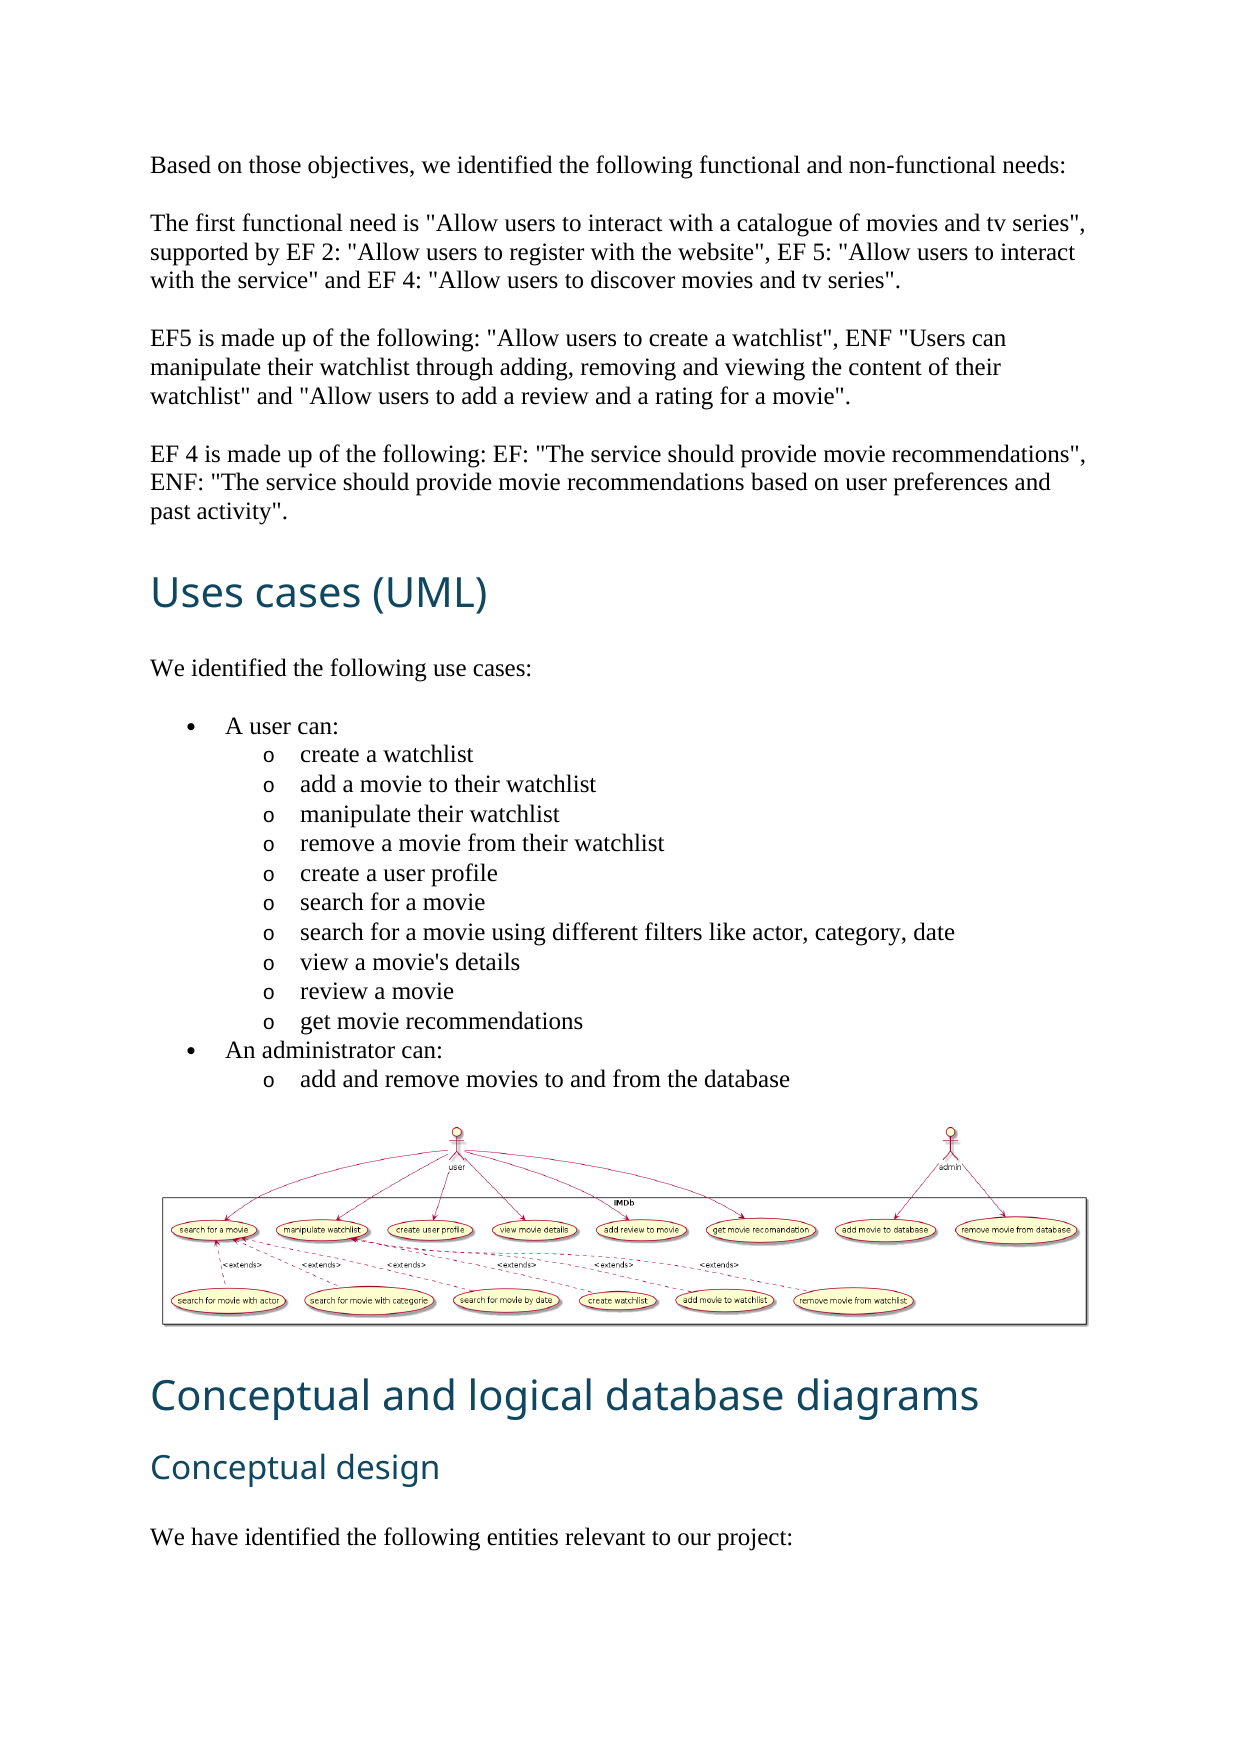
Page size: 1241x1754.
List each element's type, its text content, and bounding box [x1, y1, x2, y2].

list A user can: [187, 711, 1090, 739]
list view a movie's details [262, 947, 1090, 976]
text The first functional need is "Allow users to interact with a catalogue of movies and tv series", supported by EF 2: "Allow users to register with the website", EF 5: "Allow users to interact with the service" and EF 4: "Allow users to discover movies and tv series". [150, 208, 1090, 294]
list search for a movie [262, 887, 1090, 917]
text We have identified the following entities relevant to our project: [150, 1522, 1090, 1551]
text Based on those objectives, we identified the following functional and non-functional needs: [150, 150, 1090, 179]
subtitle Uses cases (UML) [150, 562, 1090, 619]
list remove a movie from their watchlist [262, 828, 1090, 858]
list create a user profile [262, 858, 1090, 887]
picture [150, 1122, 1091, 1329]
list An administrator can: [187, 1035, 1090, 1064]
list get movie recommendations [262, 1006, 1090, 1035]
list manipulate their watchlist [262, 799, 1090, 828]
list search for a movie using different filters like actor, category, date [262, 917, 1090, 947]
subtitle Conceptual and logical database diagrams [150, 1366, 1090, 1423]
list add a movie to their watchlist [262, 769, 1090, 799]
subtitle Conceptual design [150, 1444, 1090, 1489]
text EF5 is made up of the following: "Allow users to create a watchlist", ENF "Users can manipulate their watchlist through adding, removing and viewing the content of their watchlist" and "Allow users to add a review and a rating for a movie". [150, 323, 1090, 409]
list create a watchlist [262, 739, 1090, 769]
list review a movie [262, 976, 1090, 1006]
text EF 4 is made up of the following: EF: "The service should provide movie recommendations", ENF: "The service should provide movie recommendations based on user preferences and past activity". [150, 439, 1090, 525]
list add and remove movies to and from the database [262, 1064, 1090, 1094]
text We identified the following use cases: [150, 653, 1090, 682]
